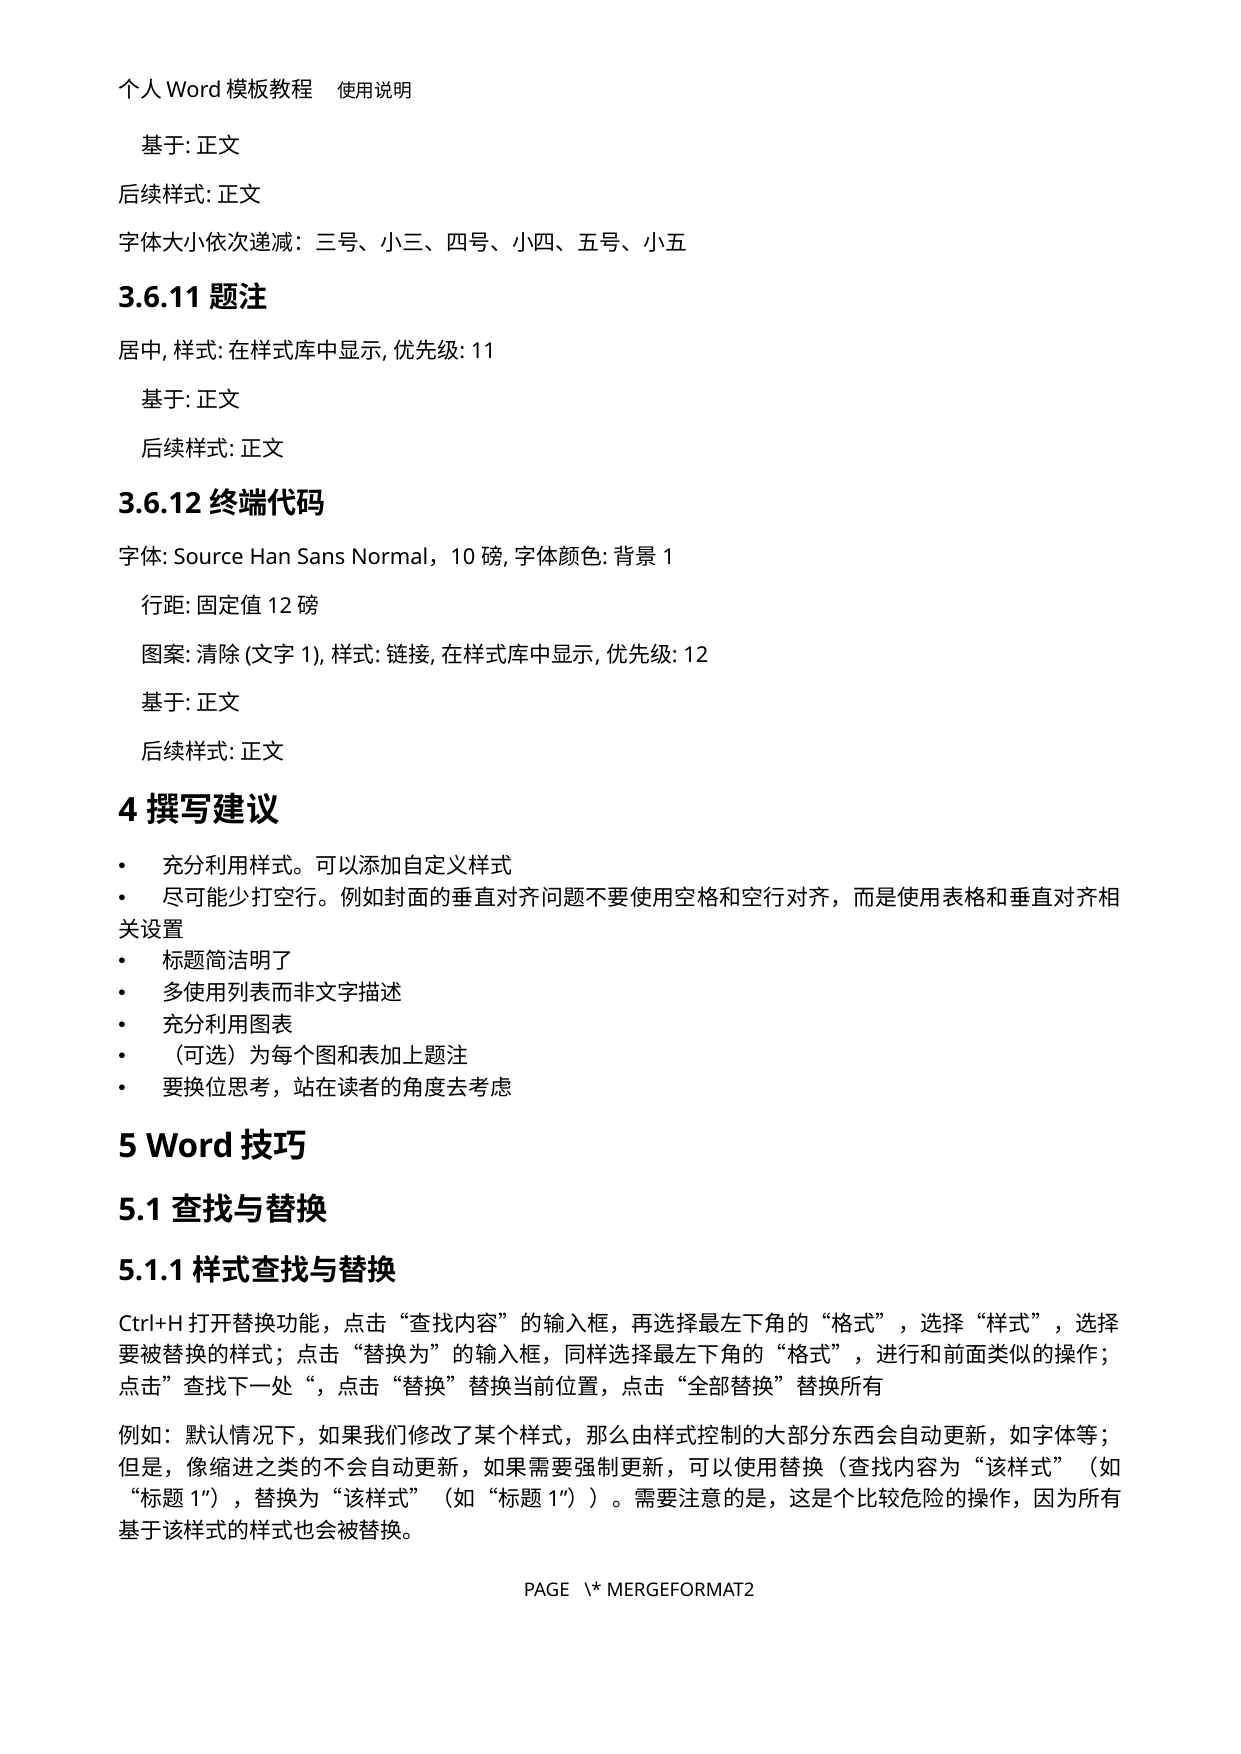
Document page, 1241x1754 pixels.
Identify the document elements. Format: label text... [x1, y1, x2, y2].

text 居中, 样式: 在样式库中显示, 优先级: 11 [118, 333, 1122, 365]
subtitle 样式查找与替换 [118, 1246, 1122, 1289]
text 例如：默认情况下，如果我们修改了某个样式，那么由样式控制的大部分东西会自动更新，如字体等；但是，像缩进之类的不会自动更新，如果需要强制更新，可以使用替换（查找内容为“该样式”（如“标题1”），替换为“该样式”（如“标题1”））。需要注意的是，这是个比较危险的操作，因为所有基于该样式的样式也会被替换。 [118, 1418, 1122, 1544]
text 充分利用样式。可以添加自定义样式 [118, 848, 1122, 880]
text 后续样式: 正文 [118, 734, 1122, 766]
text 基于: 正文 [118, 685, 1122, 717]
text 基于: 正文 [118, 382, 1122, 414]
text 充分利用图表 [118, 1007, 1122, 1038]
text 标题简洁明了 [118, 943, 1122, 975]
text 后续样式: 正文 [118, 431, 1122, 463]
text 多使用列表而非文字描述 [118, 975, 1122, 1007]
text 行距: 固定值 12 磅 [118, 588, 1122, 619]
text 尽可能少打空行。例如封面的垂直对齐问题不要使用空格和空行对齐，而是使用表格和垂直对齐相关设置 [118, 880, 1122, 943]
subtitle Word技巧 [118, 1118, 1122, 1167]
text Ctrl+H打开替换功能，点击“查找内容”的输入框，再选择最左下角的“格式”，选择“样式”，选择要被替换的样式；点击“替换为”的输入框，同样选择最左下角的“格式”，进行和前面类似的操作；点击”查找下一处“，点击“替换”替换当前位置，点击“全部替换”替换所有 [118, 1306, 1122, 1401]
subtitle 撰写建议 [118, 783, 1122, 831]
subtitle 终端代码 [118, 480, 1122, 522]
subtitle 题注 [118, 274, 1122, 316]
text 字体大小依次递减：三号、小三、四号、小四、五号、小五 [118, 225, 1122, 257]
subtitle 查找与替换 [118, 1184, 1122, 1229]
text （可选）为每个图和表加上题注 [118, 1038, 1122, 1070]
text 要换位思考，站在读者的角度去考虑 [118, 1070, 1122, 1102]
text 基于: 正文 [118, 128, 1122, 160]
text 后续样式: 正文 [118, 177, 1122, 208]
text 图案: 清除 (文字 1), 样式: 链接, 在样式库中显示, 优先级: 12 [118, 637, 1122, 668]
text 字体: Source Han Sans Normal，10 磅, 字体颜色: 背景 1 [118, 539, 1122, 571]
